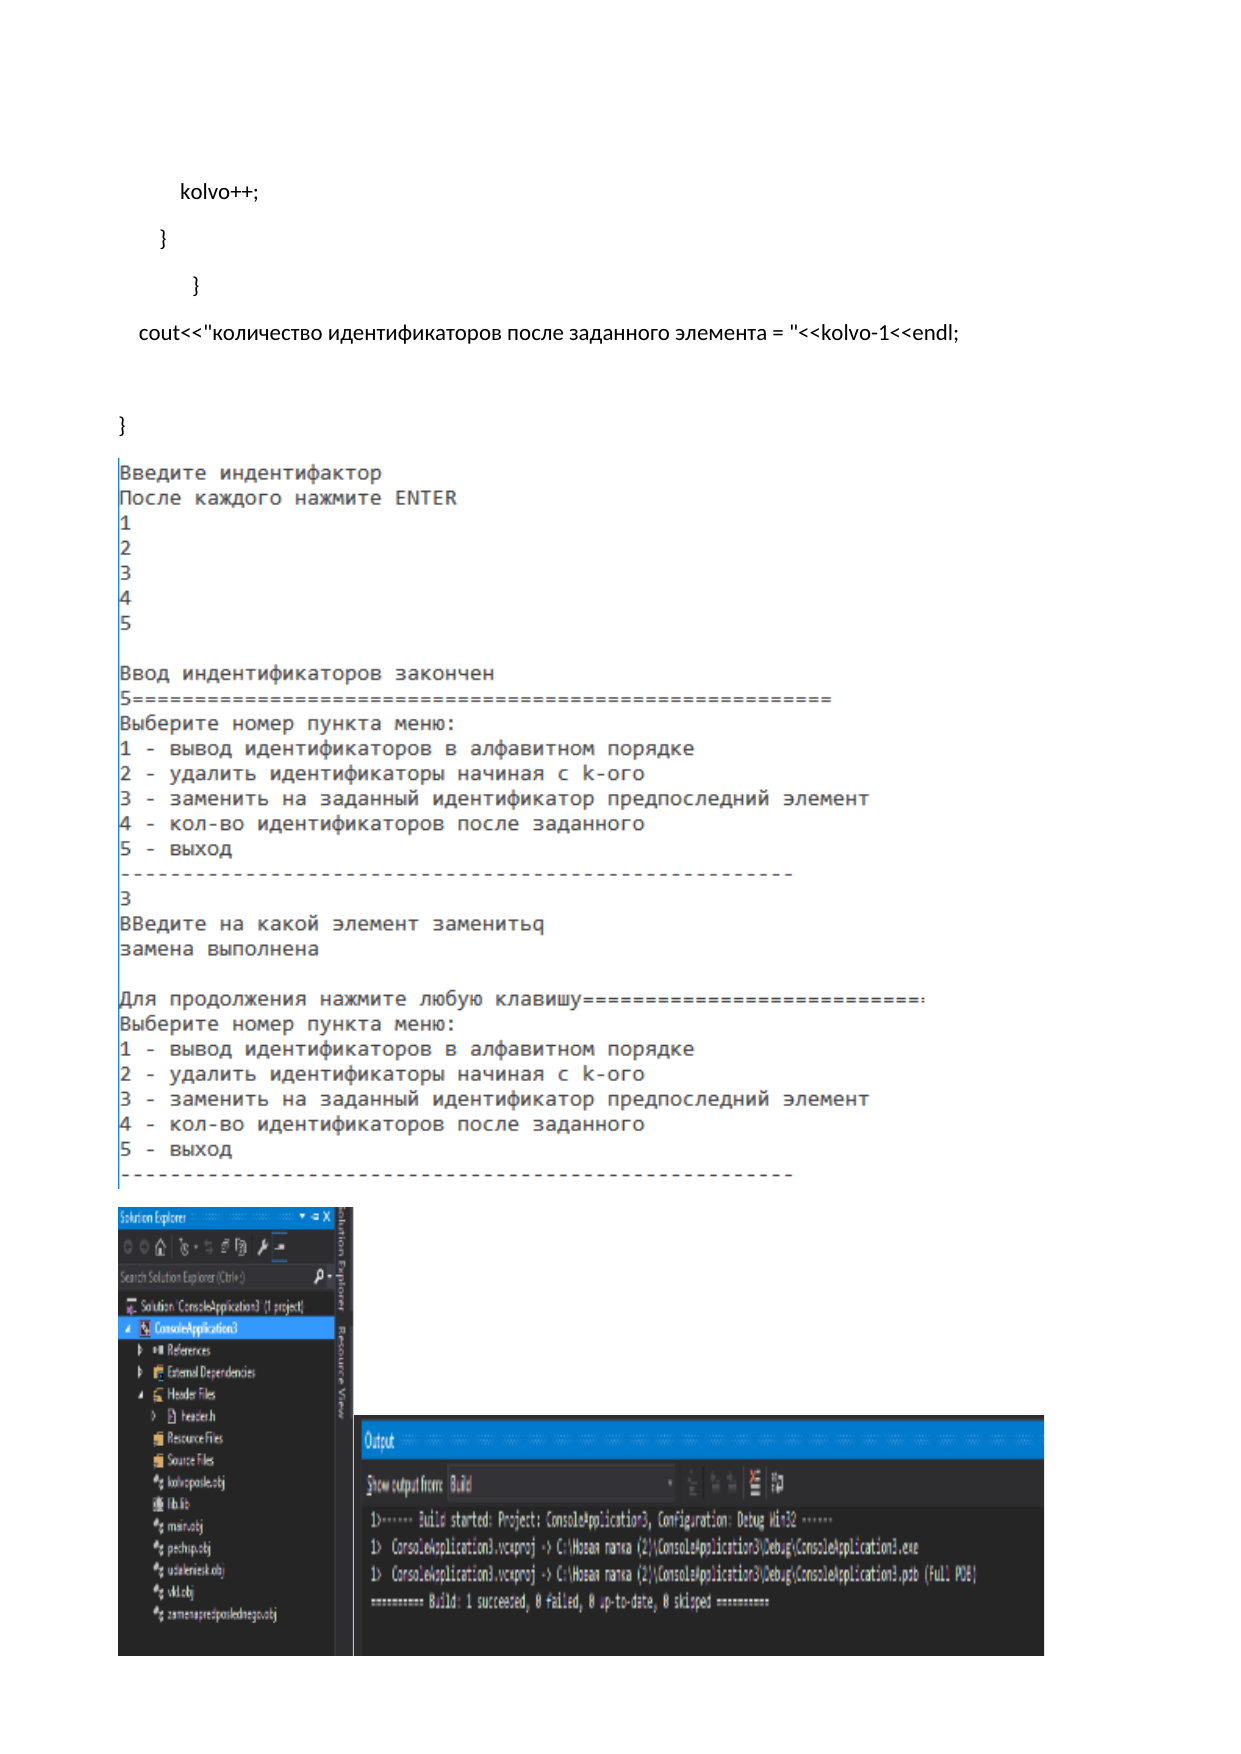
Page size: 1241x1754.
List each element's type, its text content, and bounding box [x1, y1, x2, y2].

picture [118, 458, 925, 1189]
text } [118, 271, 1122, 299]
picture [118, 1207, 1045, 1656]
text kolvo++; [118, 177, 1122, 205]
text cout<<"количество идентификаторов после заданного элемента = "<<kolvo-1<<endl; [118, 318, 1122, 346]
text } [118, 224, 1122, 252]
text } [118, 412, 1122, 439]
